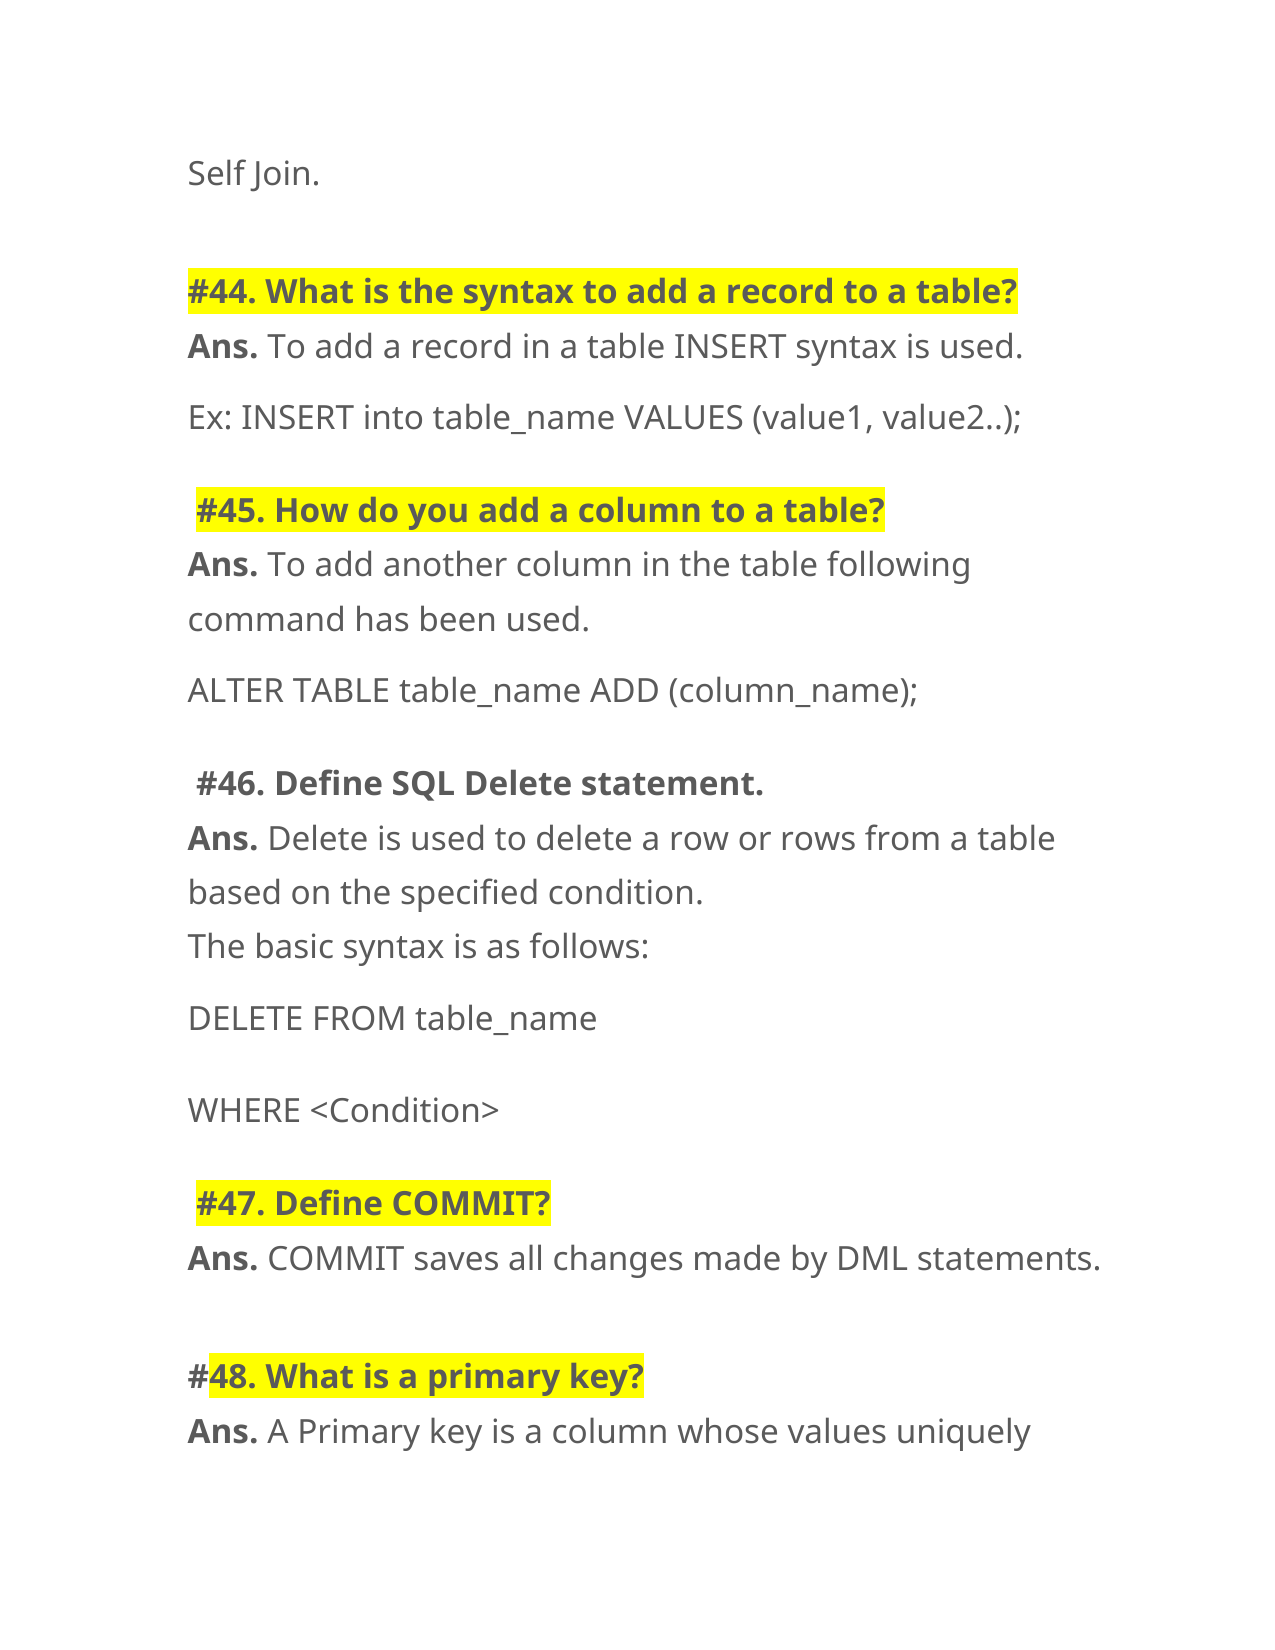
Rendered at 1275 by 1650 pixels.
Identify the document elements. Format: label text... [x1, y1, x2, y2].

text DELETE FROM table_name [187, 994, 1125, 1040]
text Ex: INSERT into table_name VALUES (value1, value2..); [187, 394, 1125, 439]
text #46. Define SQL Delete statement. Ans. Delete is used to delete a row or rows from a table based on the specified condition. The basic syntax is as follows: [187, 760, 1125, 969]
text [187, 1353, 1125, 1453]
text Self Join. [187, 150, 1125, 195]
text #47. Define COMMIT? Ans. COMMIT saves all changes made by DML statements. [187, 1180, 1125, 1280]
text ALTER TABLE table_name ADD (column_name); [187, 667, 1125, 712]
text #45. How do you add a column to a table? Ans. To add another column in the table following command has been used. [187, 487, 1125, 641]
text WHERE <Condition> [187, 1087, 1125, 1133]
text #44. What is the syntax to add a record to a table? Ans. To add a record in a table INSERT syntax is used. [187, 268, 1125, 368]
